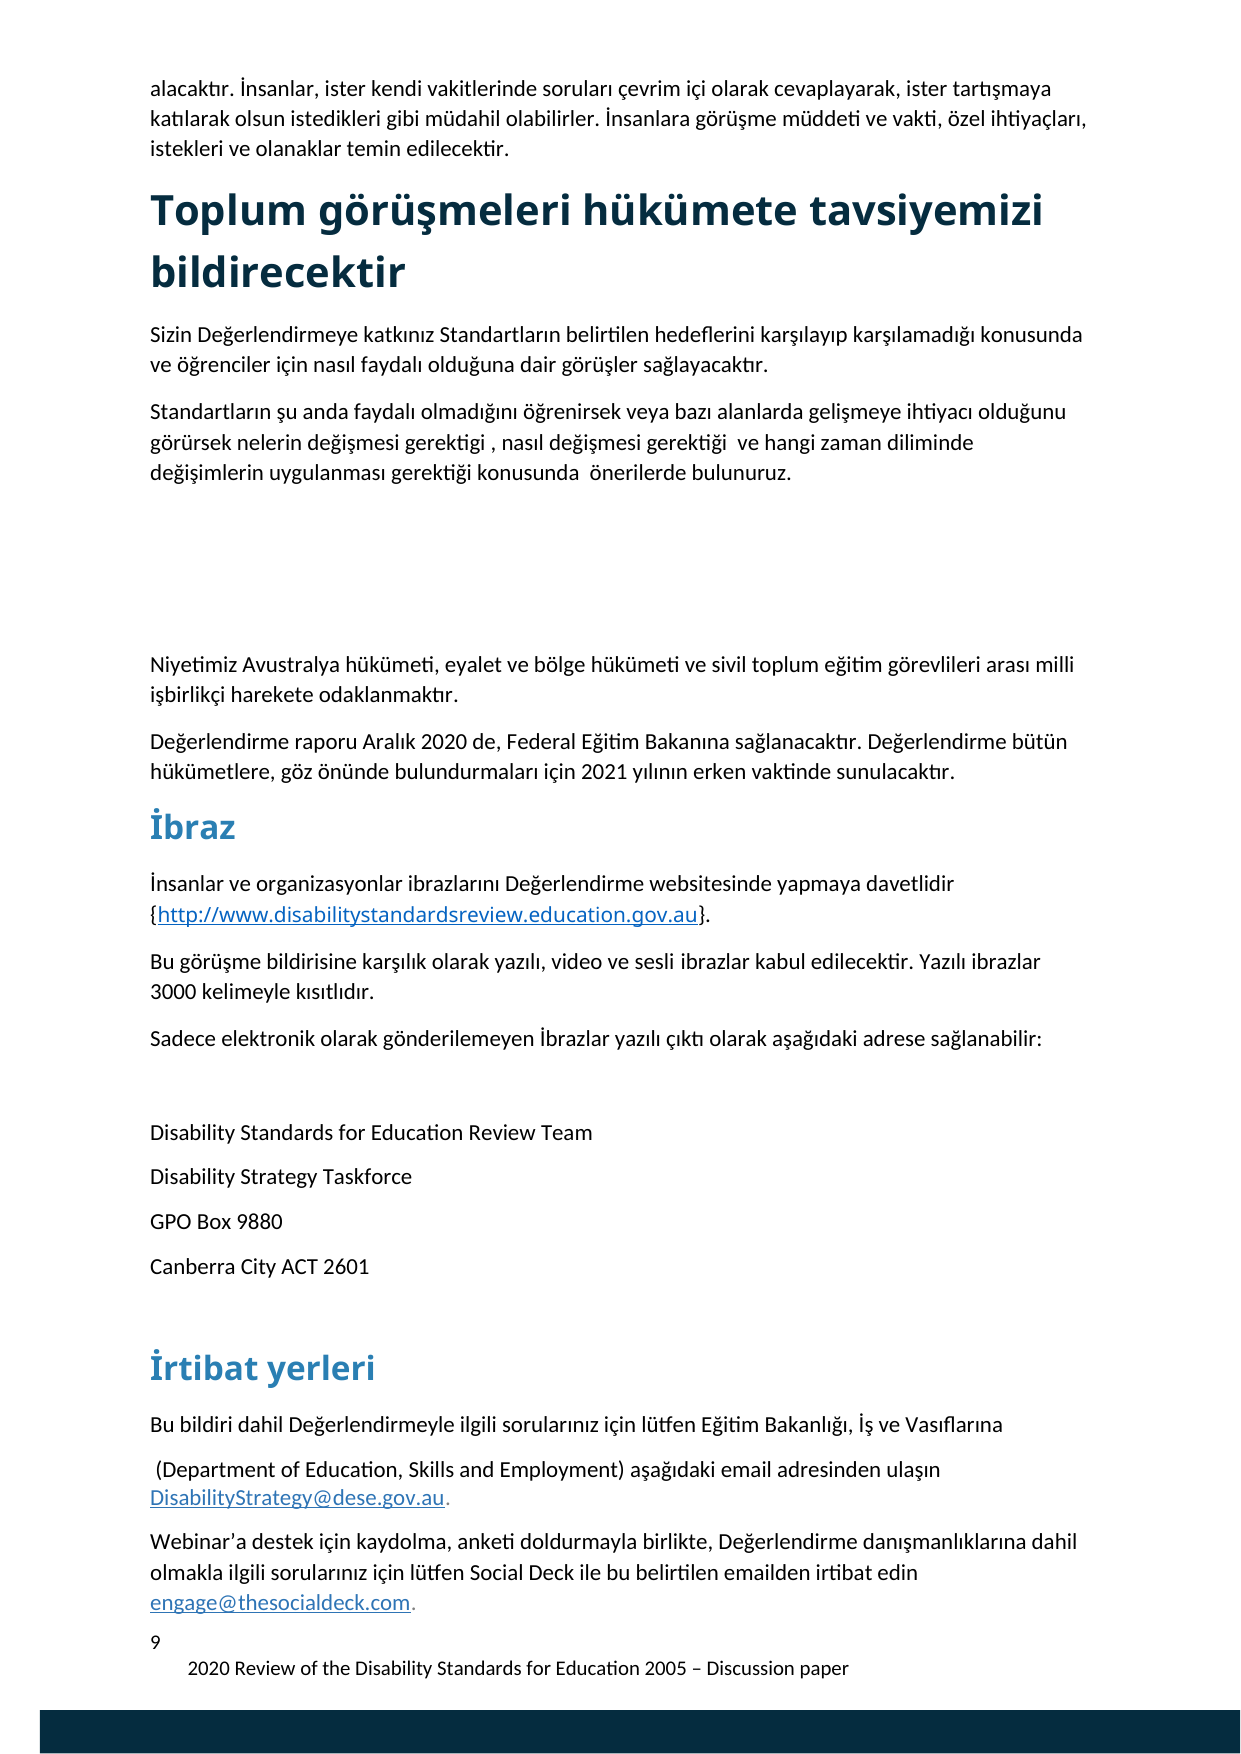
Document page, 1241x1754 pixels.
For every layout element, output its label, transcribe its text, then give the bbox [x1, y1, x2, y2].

text Bu bildiri dahil Değerlendirmeyle ilgili sorularınız için lütfen Eğitim Bakanlığı, İş ve Vasıflarına [150, 1410, 1090, 1438]
text Toplum görüşmeleri hükümete tavsiyemizi bildirecektir [150, 181, 1090, 299]
text Sadece elektronik olarak gönderilemeyen İbrazlar yazılı çıktı olarak aşağıdaki adrese sağlanabilir: [150, 1024, 1090, 1052]
subtitle İrtibat yerleri [150, 1344, 1090, 1390]
text İnsanlar ve organizasyonlar ibrazlarını Değerlendirme websitesinde yapmaya davetlidir {http://www.disabilitystandardsreview.education.gov.au}. [150, 869, 1090, 928]
text Niyetimiz Avustralya hükümeti, eyalet ve bölge hükümeti ve sivil toplum eğitim görevlileri arası milli işbirlikçi harekete odaklanmaktır. [150, 650, 1090, 708]
text Sizin Değerlendirmeye katkınız Standartların belirtilen hedeflerini karşılayıp karşılamadığı konusunda ve öğrenciler için nasıl faydalı olduğuna dair görüşler sağlayacaktır. [150, 320, 1090, 378]
text (Department of Education, Skills and Employment) aşağıdaki email adresinden ulaşın DisabilityStrategy@dese.gov.au. [150, 1455, 1090, 1511]
text Canberra City ACT 2601 [150, 1252, 1090, 1280]
text Disability Strategy Taskforce [150, 1162, 1090, 1191]
text Bu görüşme bildirisine karşılık olarak yazılı, video ve sesli ibrazlar kabul edilecektir. Yazılı ibrazlar 3000 kelimeyle kısıtlıdır. [150, 947, 1090, 1005]
text GPO Box 9880 [150, 1207, 1090, 1235]
text Disability Standards for Education Review Team [150, 1118, 1090, 1146]
text İbraz [150, 804, 1090, 849]
text Standartların şu anda faydalı olmadığını öğrenirsek veya bazı alanlarda gelişmeye ihtiyacı olduğunu görürsek nelerin değişmesi gerektigi , nasıl değişmesi gerektiği ve hangi zaman diliminde değişimlerin uygulanması gerektiği konusunda önerilerde bulunuruz. [150, 397, 1090, 486]
text Değerlendirme raporu Aralık 2020 de, Federal Eğitim Bakanına sağlanacaktır. Değerlendirme bütün hükümetlere, göz önünde bulundurmaları için 2021 yılının erken vaktinde sunulacaktır. [150, 727, 1090, 785]
